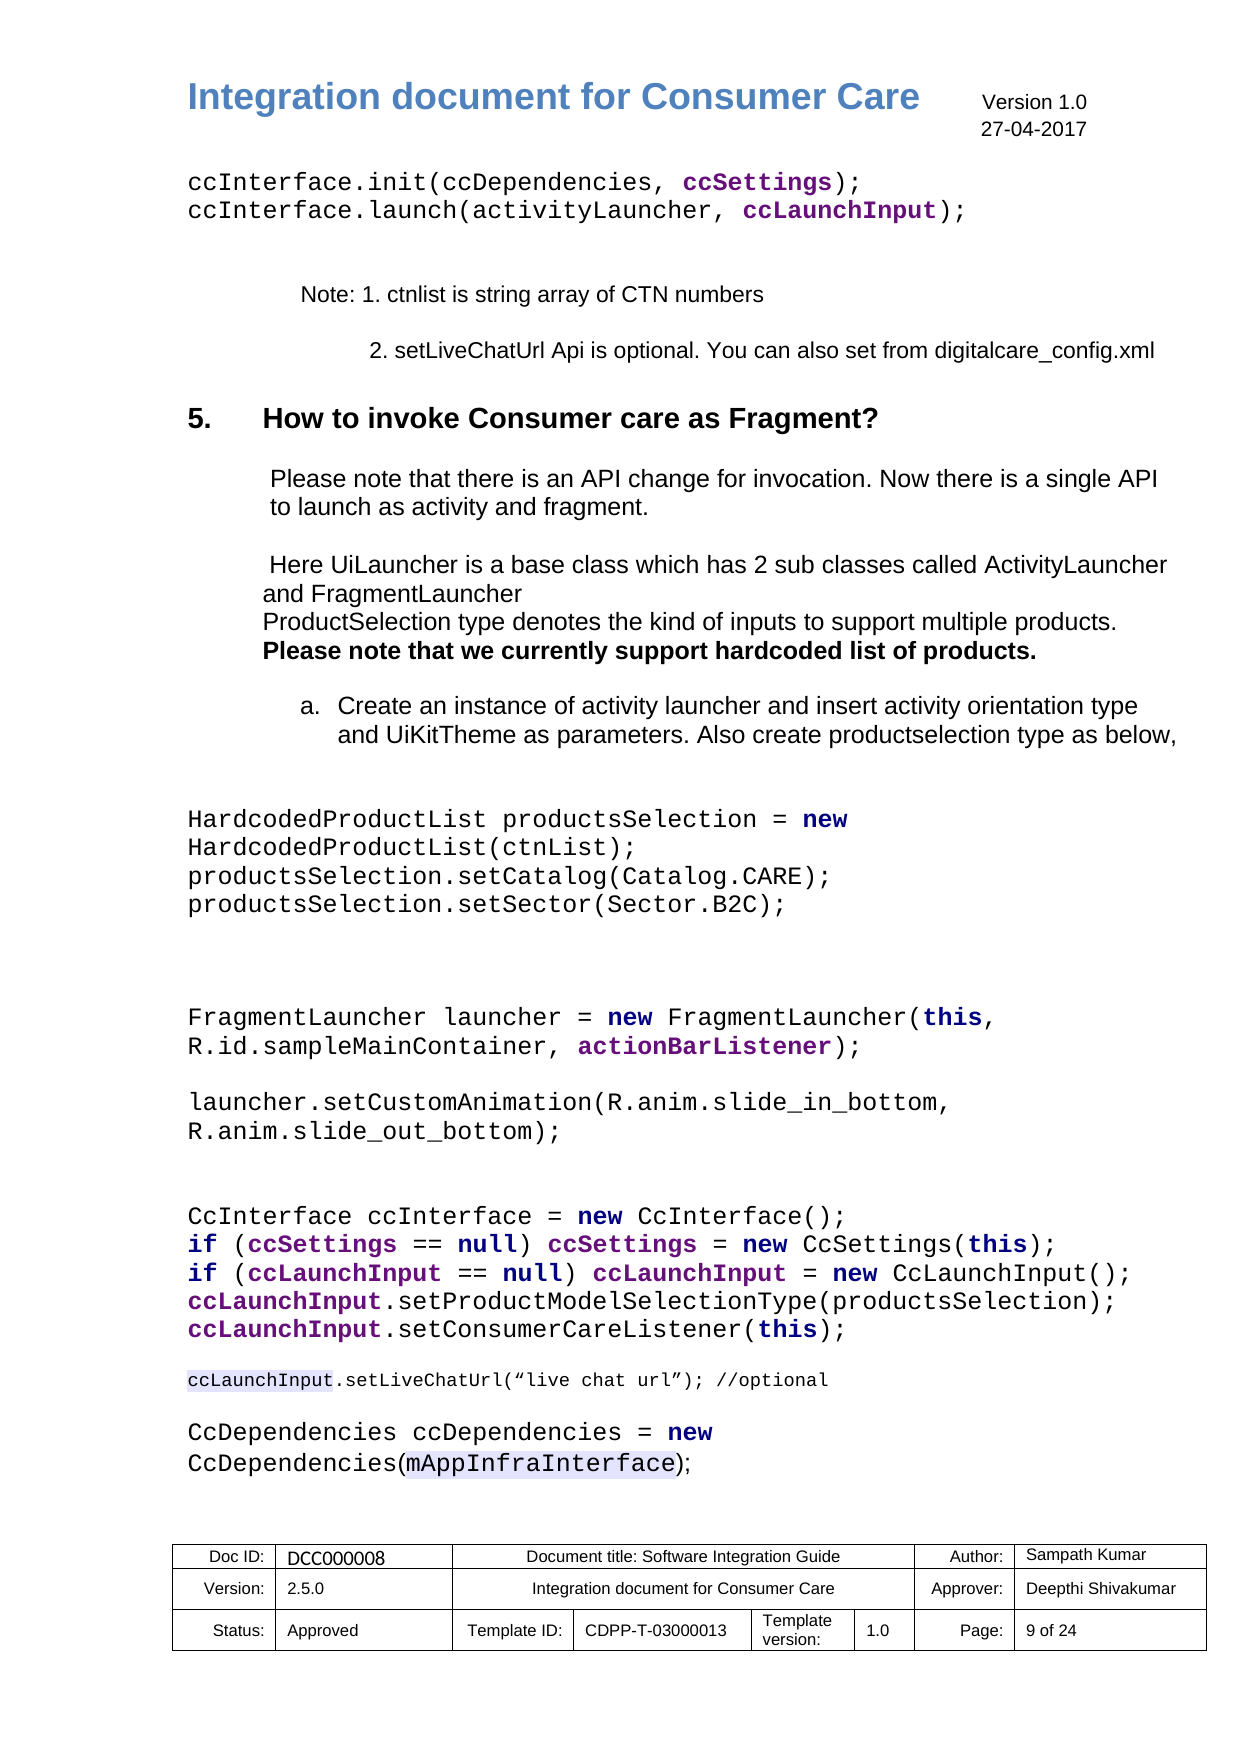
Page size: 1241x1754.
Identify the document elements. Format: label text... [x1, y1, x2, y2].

text ccLaunchInput.setLiveChatUrl(“live chat url”); //optional [333, 1370, 1182, 1392]
text Note: 1. ctnlist is string array of CTN numbers [187, 281, 1182, 308]
subtitle How to invoke Consumer care as Fragment? [187, 401, 1182, 434]
list Please note that we currently support hardcoded list of products. [262, 636, 1182, 665]
text FragmentLauncher launcher = new FragmentLauncher(this, R.id.sampleMainContainer, actionBarListener); [187, 920, 1182, 1062]
text HardcodedProductList productsSelection = new HardcodedProductList(ctnList); productsSelection.setCatalog(Catalog.CARE); productsSelection.setSector(Sector.B2C); [187, 807, 1182, 920]
list ProductSelection type denotes the kind of inputs to support multiple products. [262, 607, 1182, 636]
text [187, 1392, 1182, 1507]
list Here UiLauncher is a base class which has 2 sub classes called ActivityLauncher and FragmentLauncher [262, 550, 1182, 607]
list Create an instance of activity launcher and insert activity orientation type and UiKitTheme as parameters. Also create productselection type as below, [300, 691, 1182, 749]
text CcInterface ccInterface = new CcInterface(); if (ccSettings == null) ccSettings = new CcSettings(this); if (ccLaunchInput == null) ccLaunchInput = new CcLaunchInput(); ccLaunchInput.setProductModelSelectionType(productsSelection); ccLaunchInput.setConsumerCareListener(this); [187, 1175, 1182, 1345]
list Please note that there is an API change for invocation. Now there is a single API to launch as activity and fragment. [270, 463, 1182, 521]
text launcher.setCustomAnimation(R.anim.slide_in_bottom, R.anim.slide_out_bottom); [187, 1062, 1182, 1147]
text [187, 170, 1182, 226]
text 2. setLiveChatUrl Api is optional. You can also set from digitalcare_config.xml [337, 337, 1182, 363]
